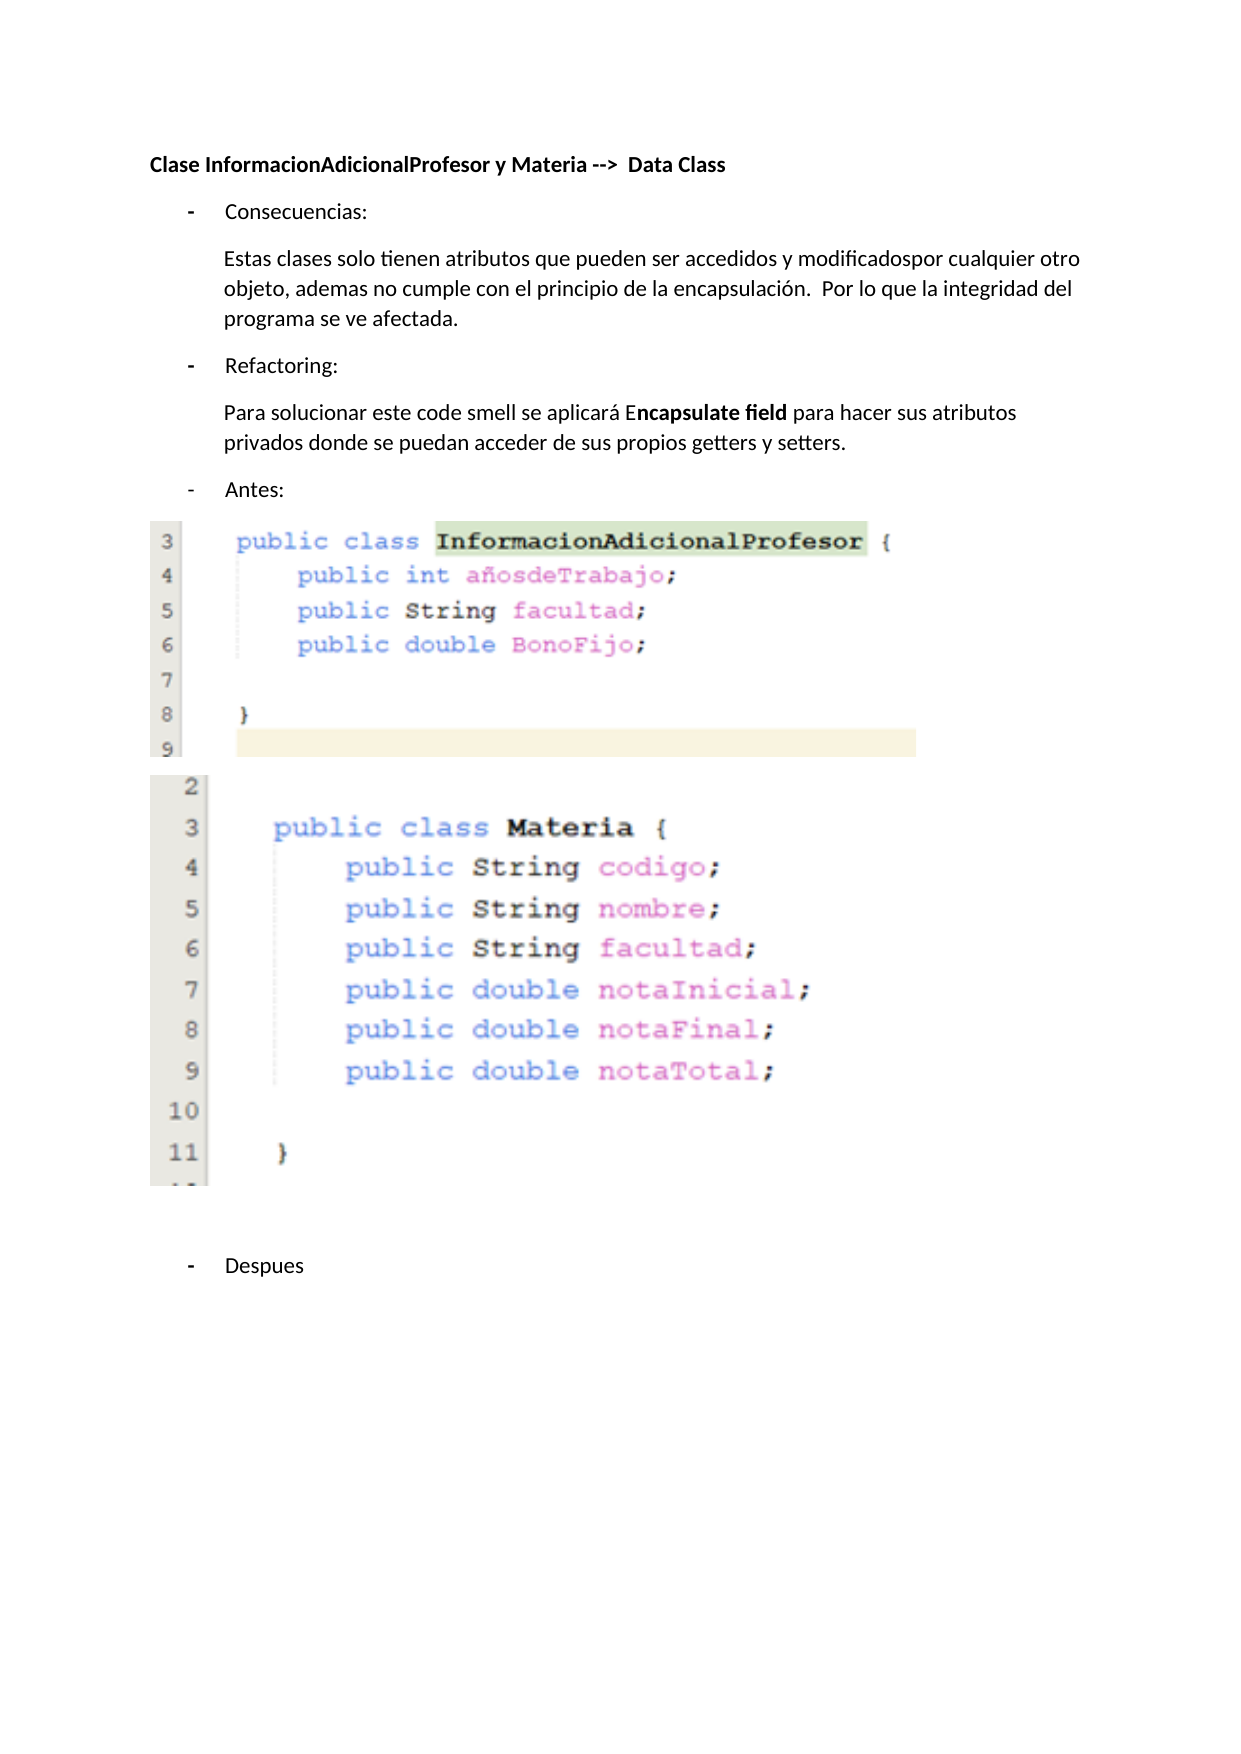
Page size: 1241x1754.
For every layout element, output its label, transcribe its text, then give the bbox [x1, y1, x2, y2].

picture [150, 775, 860, 1186]
text Para solucionar este code smell se aplicará Encapsulate field para hacer sus atributos privados donde se puedan acceder de sus propios getters y setters. [150, 398, 1090, 456]
text Clase InformacionAdicionalProfesor y Materia --> Data Class [150, 150, 1090, 178]
list Consecuencias: [187, 197, 1090, 225]
list Antes: [187, 475, 1090, 503]
picture [150, 521, 917, 757]
text Estas clases solo tienen atributos que pueden ser accedidos y modificadospor cualquier otro objeto, ademas no cumple con el principio de la encapsulación. Por lo que la integridad del programa se ve afectada. [150, 244, 1090, 332]
list Despues [187, 1252, 1090, 1280]
list Refactoring: [187, 351, 1090, 379]
